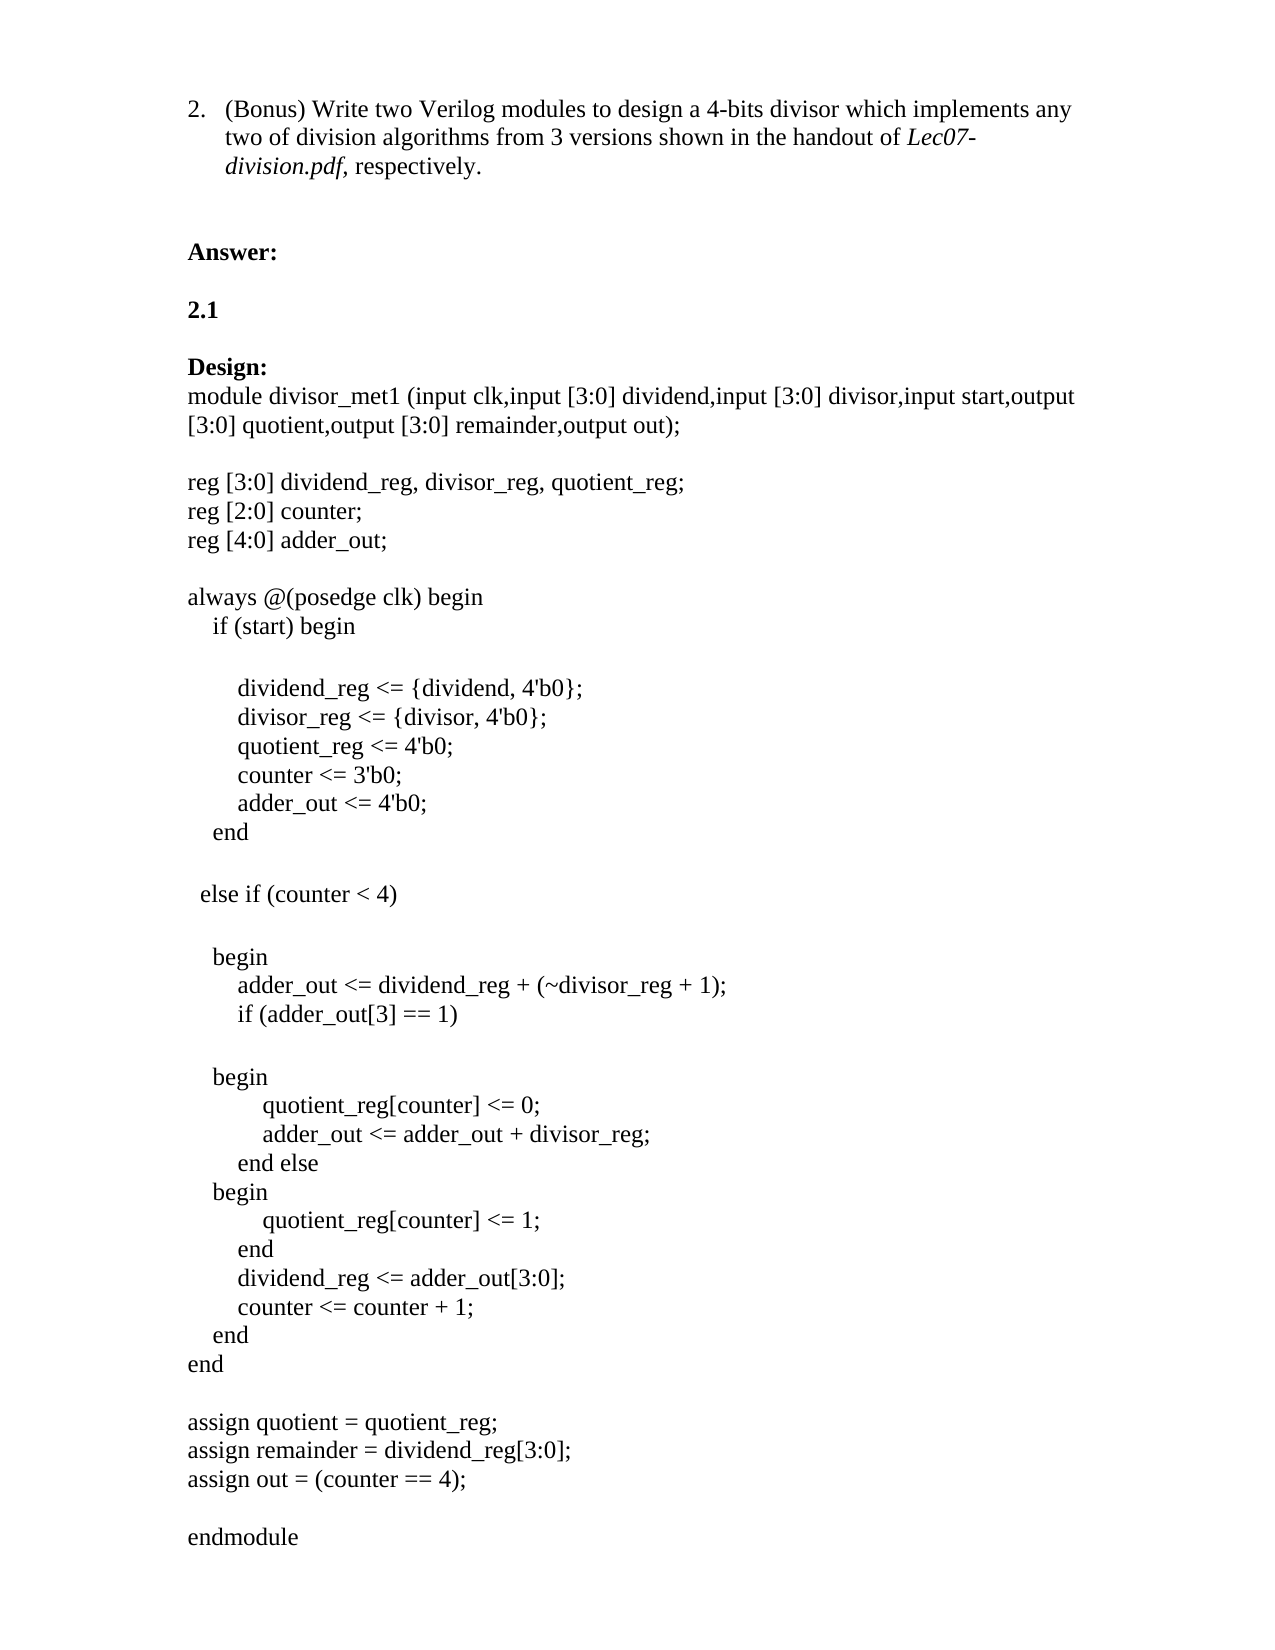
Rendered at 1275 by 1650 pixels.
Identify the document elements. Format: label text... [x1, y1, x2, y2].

text if (adder_out[3] == 1) [187, 999, 1097, 1028]
text assign quotient = quotient_reg; [187, 1407, 1097, 1435]
text quotient_reg <= 4'b0; [187, 731, 1097, 760]
text adder_out <= adder_out + divisor_reg; [187, 1119, 1097, 1148]
text counter <= counter + 1; [187, 1292, 1097, 1320]
text end [187, 1320, 1097, 1349]
text assign out = (counter == 4); [187, 1464, 1097, 1493]
text counter <= 3'b0; [187, 760, 1097, 788]
text reg [3:0] dividend_reg, divisor_reg, quotient_reg; [187, 467, 1097, 496]
text end [187, 817, 1097, 846]
text end else [187, 1148, 1097, 1177]
text Design: [187, 352, 1097, 381]
text if (start) begin [187, 611, 1097, 640]
list (Bonus) Write two Verilog modules to design a 4-bits divisor which implements any two of division algorithms from 3 versions shown in the handout of Lec07-division.pdf, respectively. [187, 94, 1097, 180]
text assign remainder = dividend_reg[3:0]; [187, 1435, 1097, 1464]
text adder_out <= dividend_reg + (~divisor_reg + 1); [187, 971, 1097, 999]
text end [187, 1234, 1097, 1263]
text reg [4:0] adder_out; [187, 525, 1097, 554]
text endmodule [187, 1522, 1097, 1550]
text quotient_reg[counter] <= 0; [187, 1090, 1097, 1119]
text dividend_reg <= adder_out[3:0]; [187, 1263, 1097, 1292]
text else if (counter < 4) [187, 879, 1097, 908]
text dividend_reg <= {dividend, 4'b0}; [187, 673, 1097, 702]
text begin [187, 942, 1097, 971]
text always @(posedge clk) begin [187, 582, 1097, 611]
text adder_out <= 4'b0; [187, 788, 1097, 817]
text end [187, 1349, 1097, 1378]
text divisor_reg <= {divisor, 4'b0}; [187, 702, 1097, 731]
text begin [187, 1062, 1097, 1090]
text begin [187, 1177, 1097, 1205]
text module divisor_met1 (input clk,input [3:0] dividend,input [3:0] divisor,input start,output [3:0] quotient,output [3:0] remainder,output out); [187, 381, 1097, 439]
text Answer: 2.1 [187, 180, 1097, 324]
text reg [2:0] counter; [187, 496, 1097, 525]
text quotient_reg[counter] <= 1; [187, 1205, 1097, 1234]
